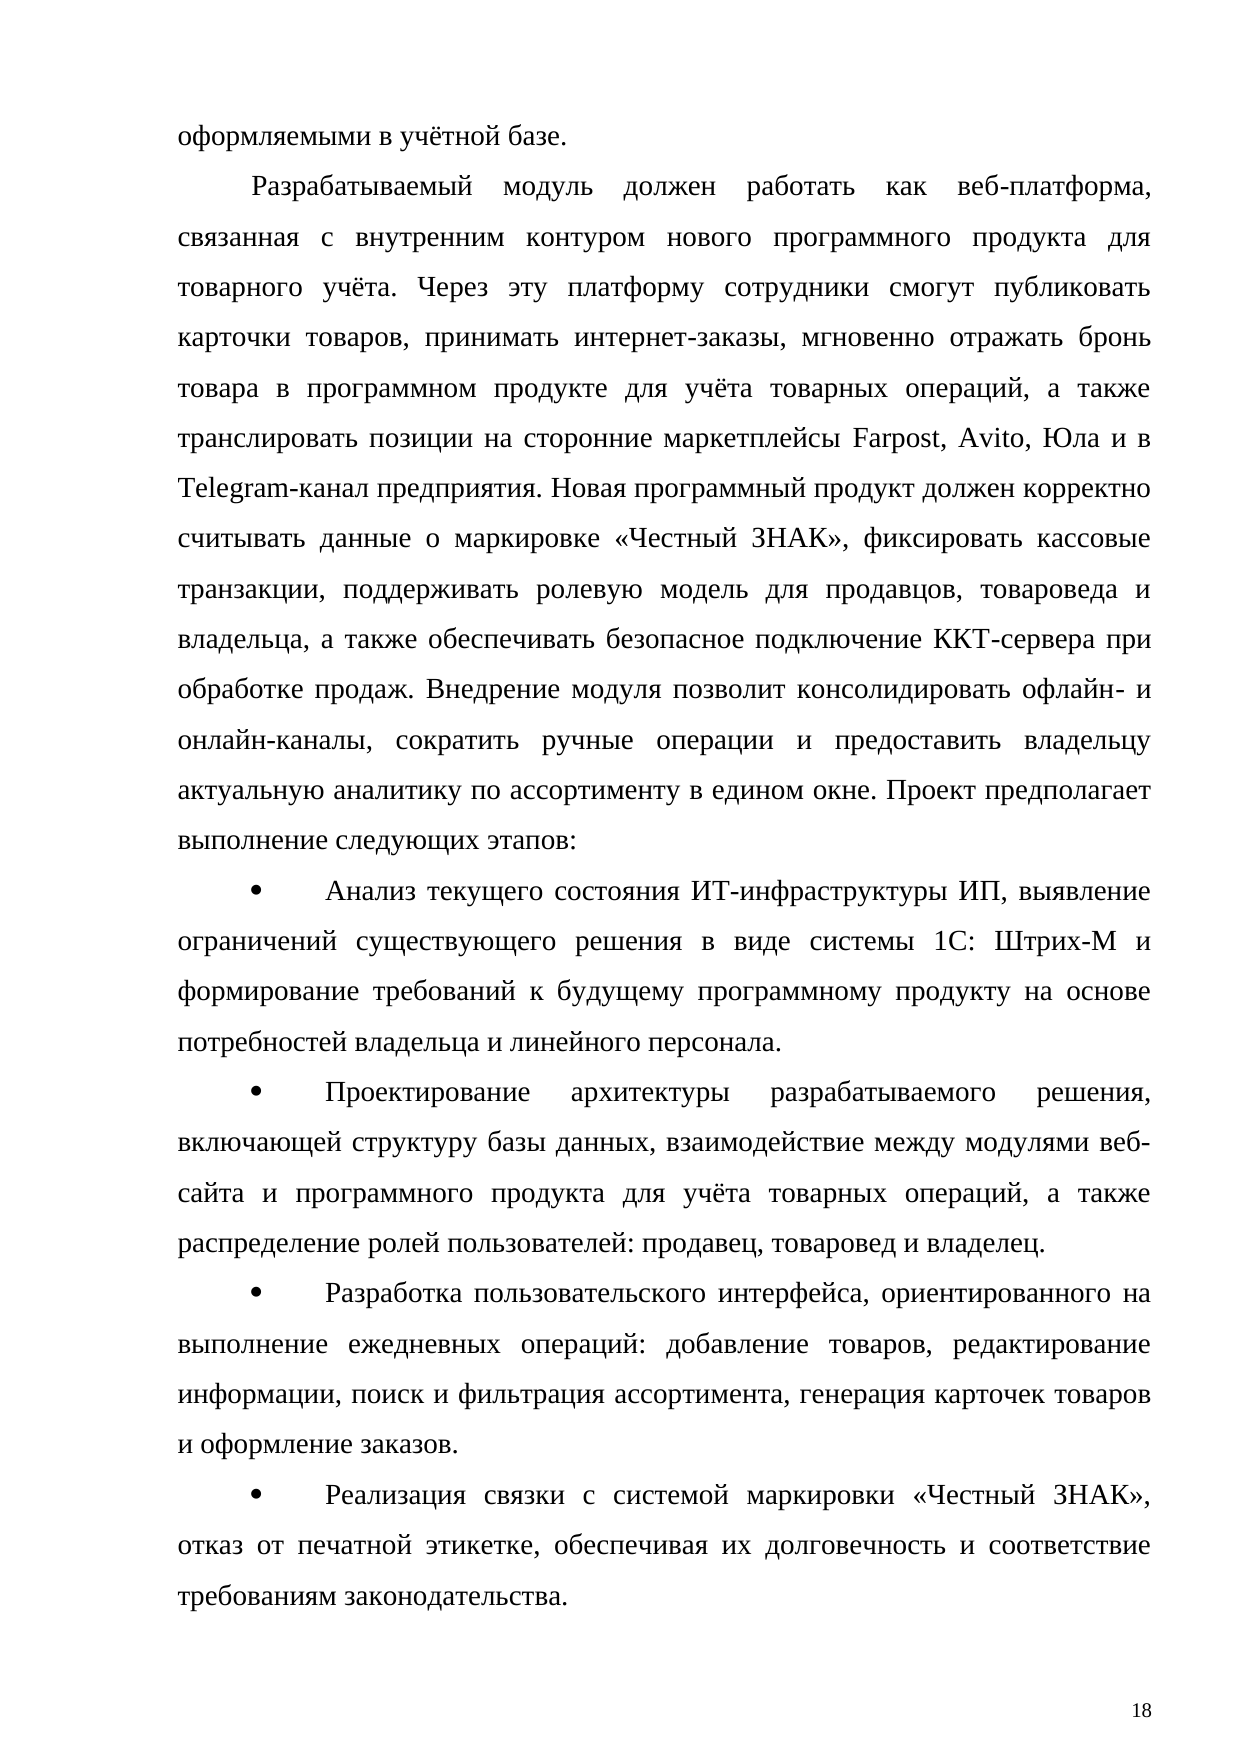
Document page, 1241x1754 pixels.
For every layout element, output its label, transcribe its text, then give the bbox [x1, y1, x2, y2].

text Разрабатываемый модуль должен работать как веб-платформа, связанная с внутренним контуром нового программного продукта для товарного учёта. Через эту платформу сотрудники смогут публиковать карточки товаров, принимать интернет-заказы, мгновенно отражать бронь товара в программном продукте для учёта товарных операций, а также транслировать позиции на сторонние маркетплейсы Farpost, Avito, Юла и в Telegram-канал предприятия. Новая программный продукт должен корректно считывать данные о маркировке «Честный ЗНАК», фиксировать кассовые транзакции, поддерживать ролевую модель для продавцов, товароведа и владельца, а также обеспечивать безопасное подключение ККТ-сервера при обработке продаж. Внедрение модуля позволит консолидировать офлайн- и онлайн-каналы, сократить ручные операции и предоставить владельцу актуальную аналитику по ассортименту в едином окне. Проект предполагает выполнение следующих этапов: [177, 168, 1152, 856]
list Реализация связки с системой маркировки «Честный ЗНАК», отказ от печатной этикетке, обеспечивая их долговечность и соответствие требованиям законодательства. [177, 1477, 1152, 1611]
list Анализ текущего состояния ИТ-инфраструктуры ИП, выявление ограничений существующего решения в виде системы 1С: Штрих-М и формирование требований к будущему программному продукту на основе потребностей владельца и линейного персонала. [177, 873, 1152, 1057]
list Проектирование архитектуры разрабатываемого решения, включающей структуру базы данных, взаимодействие между модулями веб-сайта и программного продукта для учёта товарных операций, а также распределение ролей пользователей: продавец, товаровед и владелец. [177, 1074, 1152, 1259]
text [177, 118, 1152, 152]
list Разработка пользовательского интерфейса, ориентированного на выполнение ежедневных операций: добавление товаров, редактирование информации, поиск и фильтрация ассортимента, генерация карточек товаров и оформление заказов. [177, 1276, 1152, 1460]
